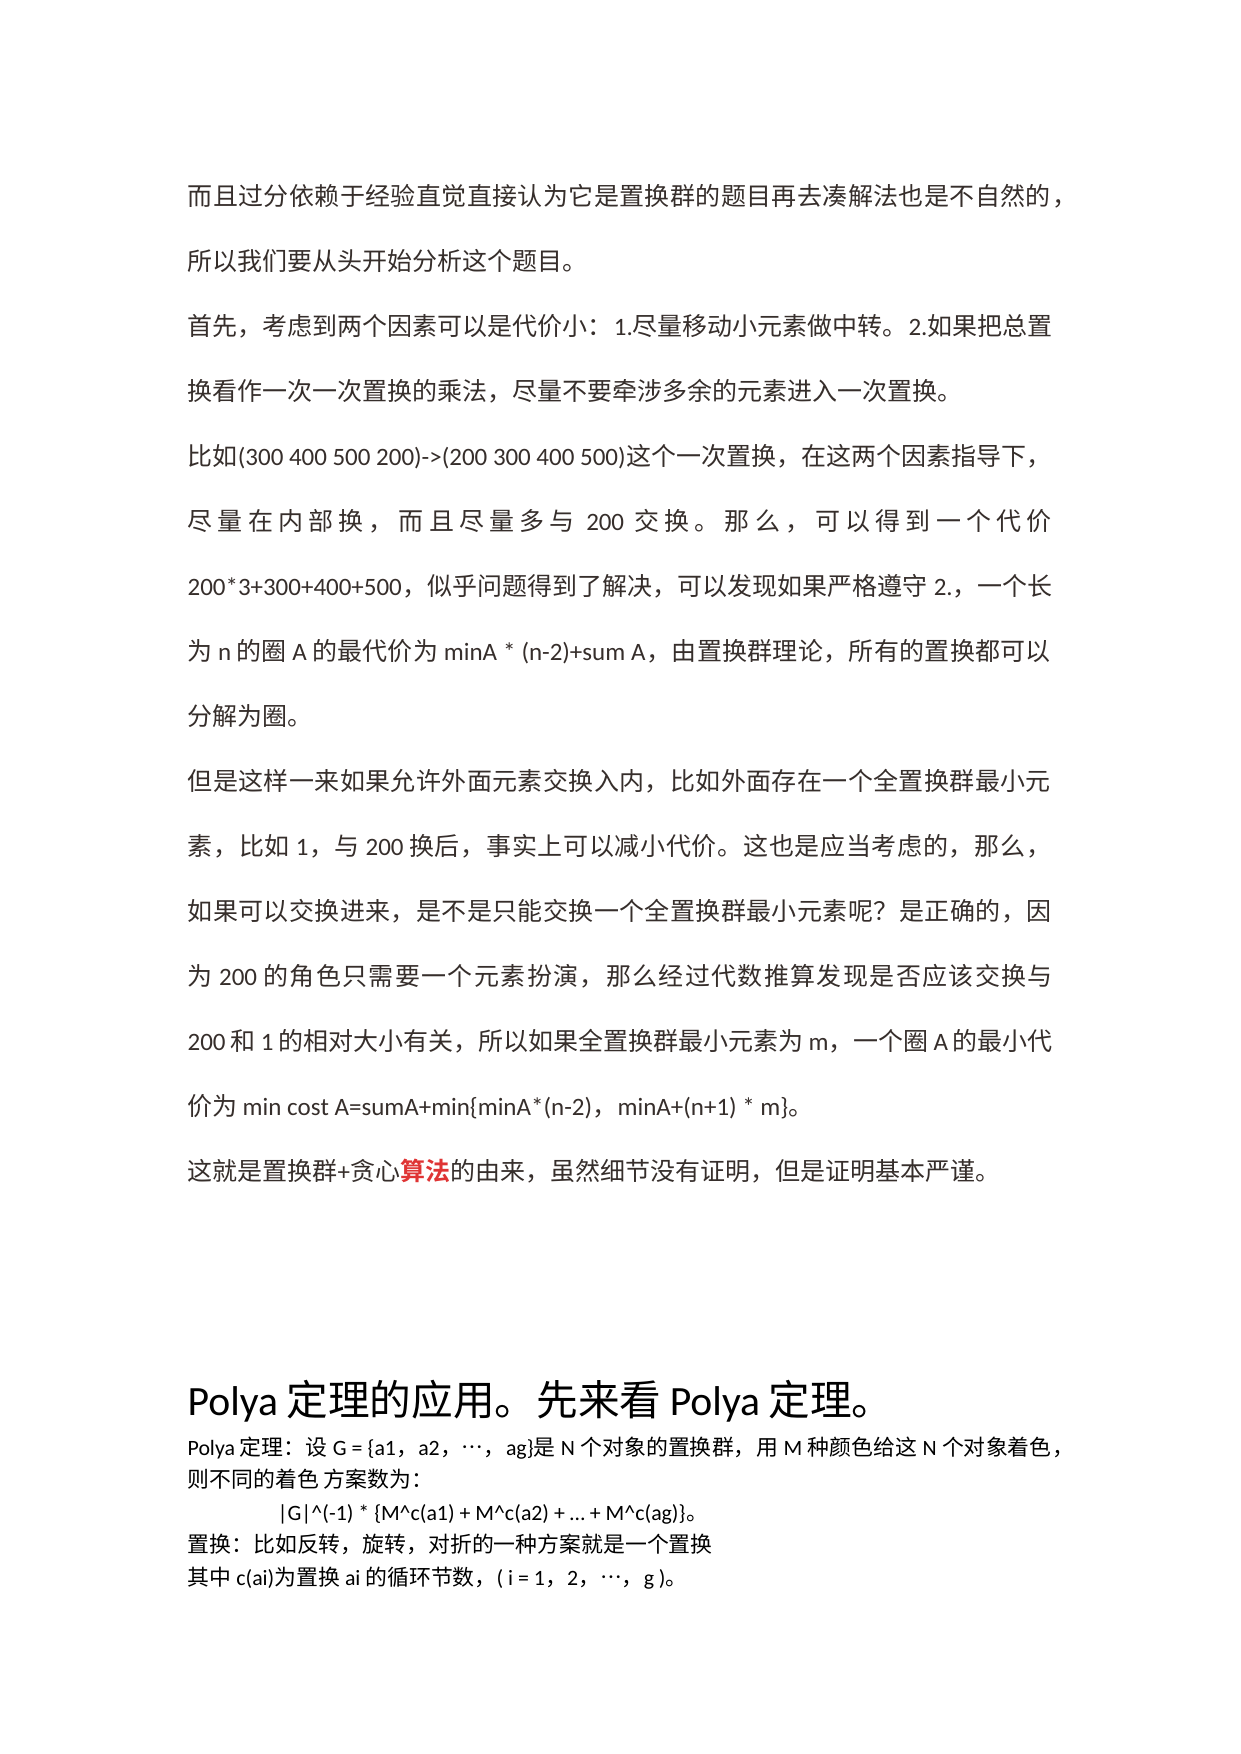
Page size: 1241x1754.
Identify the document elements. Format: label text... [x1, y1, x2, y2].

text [187, 162, 1053, 292]
text |G|^(-1) * {M^c(a1) + M^c(a2) + … + M^c(ag)}。 [187, 1494, 1053, 1527]
text 其中 c(ai)为置换 ai 的循环节数，( i = 1，2，…，g )。 [187, 1559, 1053, 1592]
text Polya定理：设 G = {a1，a2，…，ag}是 N 个对象的置换群，用 M 种颜色给这 N 个对象着色，则不同的着色 方案数为： [187, 1429, 1053, 1494]
text 置换：比如反转，旋转，对折的一种方案就是一个置换 [187, 1527, 1053, 1559]
text 首先，考虑到两个因素可以是代价小：1.尽量移动小元素做中转。2.如果把总置换看作一次一次置换的乘法，尽量不要牵涉多余的元素进入一次置换。 比如(300 400 500 200)->(200 300 400 500)这个一次置换，在这两个因素指导下，尽量在内部换，而且尽量多与200交换。那么，可以得到一个代价200*3+300+400+500，似乎问题得到了解决，可以发现如果严格遵守2.，一个长为n的圈A的最代价为minA * (n-2)+sum A，由置换群理论，所有的置换都可以分解为圈。 但是这样一来如果允许外面元素交换入内，比如外面存在一个全置换群最小元素，比如1，与200换后，事实上可以减小代价。这也是应当考虑的，那么，如果可以交换进来，是不是只能交换一个全置换群最小元素呢？是正确的，因为200的角色只需要一个元素扮演，那么经过代数推算发现是否应该交换与200和1的相对大小有关，所以如果全置换群最小元素为m，一个圈A的最小代价为min cost A=sumA+min{minA*(n-2)，minA+(n+1) * m}。 这就是置换群+贪心算法的由来，虽然细节没有证明，但是证明基本严谨。 [187, 292, 1053, 1202]
text Polya定理的应用。先来看Polya定理。 [187, 1364, 1053, 1429]
